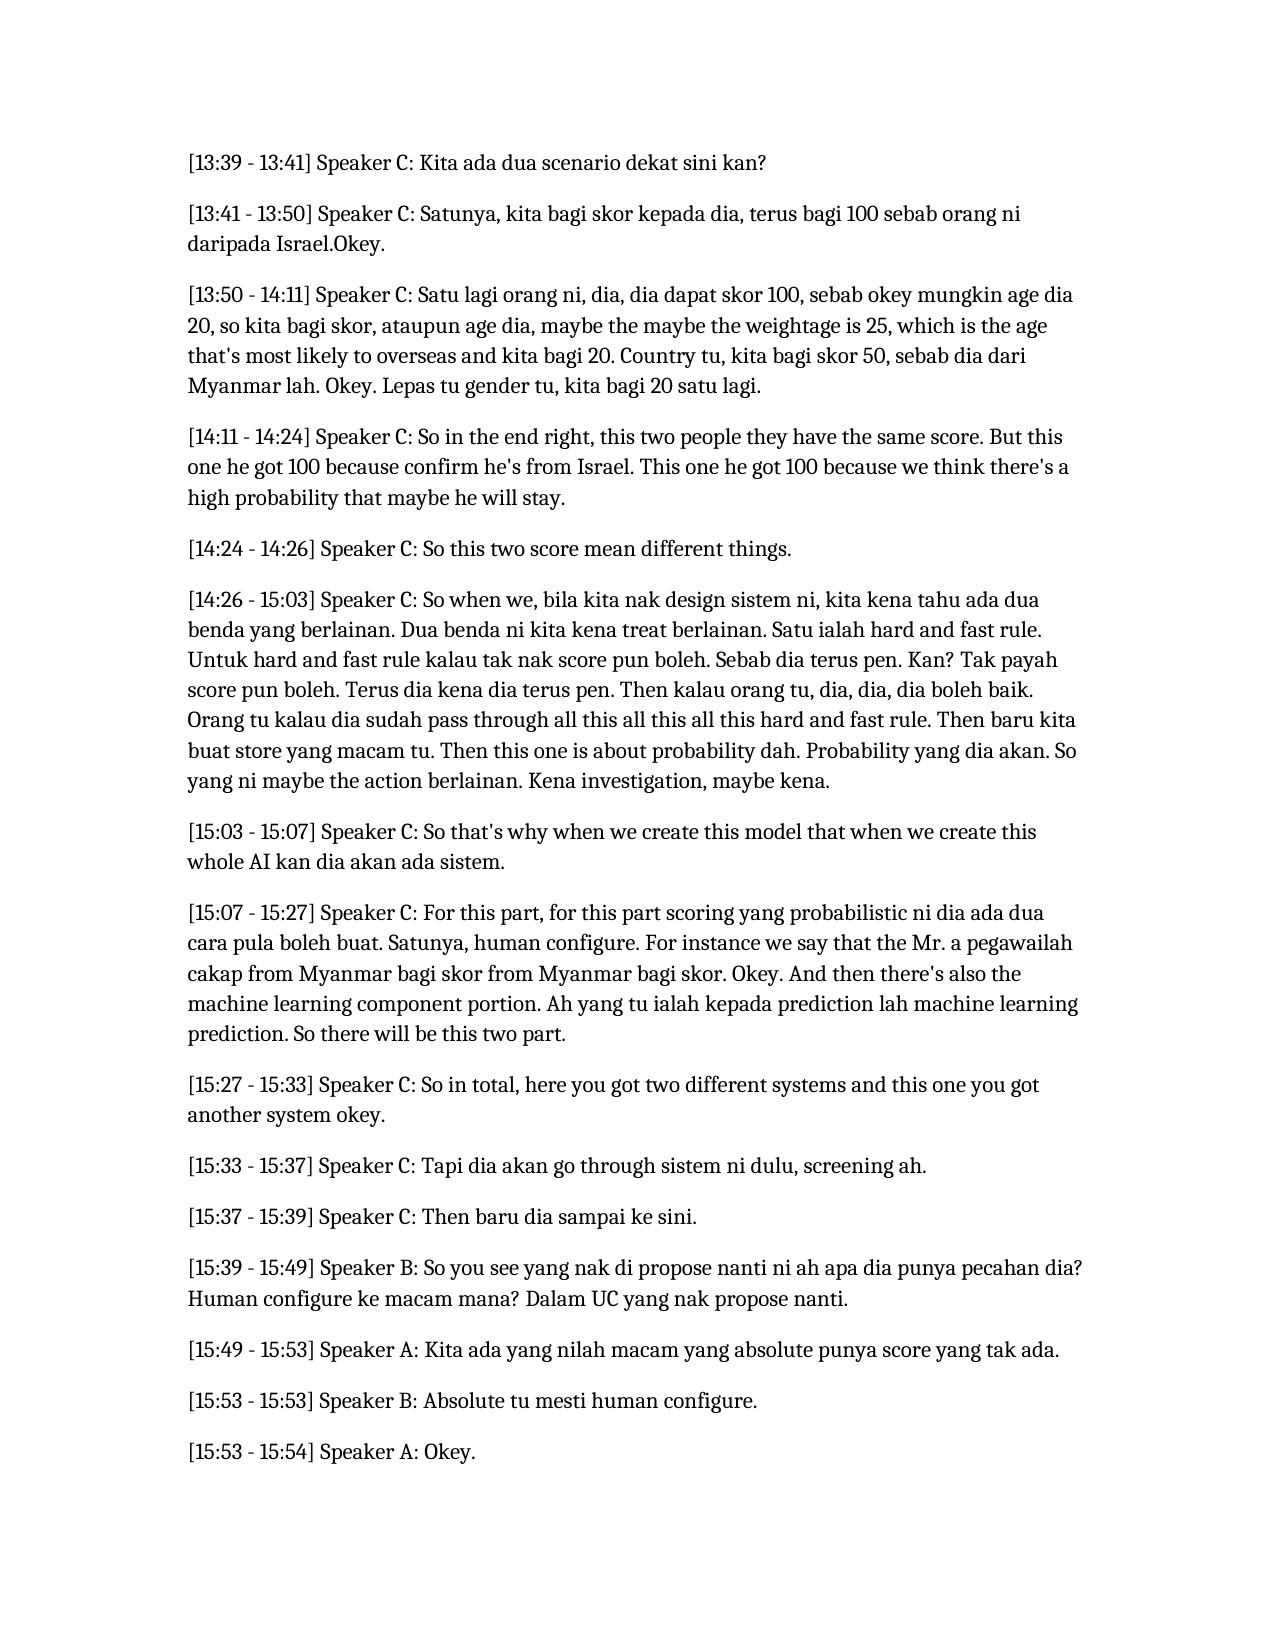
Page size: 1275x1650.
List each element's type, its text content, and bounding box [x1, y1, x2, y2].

text [15:53 - 15:54] Speaker A: Okey. [187, 1438, 1087, 1465]
text [15:33 - 15:37] Speaker C: Tapi dia akan go through sistem ni dulu, screening ah. [187, 1153, 1087, 1179]
text [15:03 - 15:07] Speaker C: So that's why when we create this model that when we create this whole AI kan dia akan ada sistem. [187, 819, 1087, 875]
text [15:53 - 15:53] Speaker B: Absolute tu mesti human configure. [187, 1387, 1087, 1414]
text [13:41 - 13:50] Speaker C: Satunya, kita bagi skor kepada dia, terus bagi 100 sebab orang ni daripada Israel.Okey. [187, 201, 1087, 258]
text [15:37 - 15:39] Speaker C: Then baru dia sampai ke sini. [187, 1204, 1087, 1231]
text [13:50 - 14:11] Speaker C: Satu lagi orang ni, dia, dia dapat skor 100, sebab okey mungkin age dia 20, so kita bagi skor, ataupun age dia, maybe the maybe the weightage is 25, which is the age that's most likely to overseas and kita bagi 20. Country tu, kita bagi skor 50, sebab dia dari Myanmar lah. Okey. Lepas tu gender tu, kita bagi 20 satu lagi. [187, 282, 1087, 399]
text [14:24 - 14:26] Speaker C: So this two score mean different things. [187, 535, 1087, 562]
text [15:07 - 15:27] Speaker C: For this part, for this part scoring yang probabilistic ni dia ada dua cara pula boleh buat. Satunya, human configure. For instance we say that the Mr. a pegawailah cakap from Myanmar bagi skor from Myanmar bagi skor. Okey. And then there's also the machine learning component portion. Ah yang tu ialah kepada prediction lah machine learning prediction. So there will be this two part. [187, 900, 1087, 1047]
text [15:49 - 15:53] Speaker A: Kita ada yang nilah macam yang absolute punya score yang tak ada. [187, 1336, 1087, 1363]
text [13:39 - 13:41] Speaker C: Kita ada dua scenario dekat sini kan? [187, 150, 1087, 176]
text [15:39 - 15:49] Speaker B: So you see yang nak di propose nanti ni ah apa dia punya pecahan dia? Human configure ke macam mana? Dalam UC yang nak propose nanti. [187, 1255, 1087, 1312]
text [15:27 - 15:33] Speaker C: So in total, here you got two different systems and this one you got another system okey. [187, 1072, 1087, 1128]
text [14:26 - 15:03] Speaker C: So when we, bila kita nak design sistem ni, kita kena tahu ada dua benda yang berlainan. Dua benda ni kita kena treat berlainan. Satu ialah hard and fast rule. Untuk hard and fast rule kalau tak nak score pun boleh. Sebab dia terus pen. Kan? Tak payah score pun boleh. Terus dia kena dia terus pen. Then kalau orang tu, dia, dia, dia boleh baik. Orang tu kalau dia sudah pass through all this all this all this hard and fast rule. Then baru kita buat store yang macam tu. Then this one is about probability dah. Probability yang dia akan. So yang ni maybe the action berlainan. Kena investigation, maybe kena. [187, 586, 1087, 794]
text [14:11 - 14:24] Speaker C: So in the end right, this two people they have the same score. But this one he got 100 because confirm he's from Israel. This one he got 100 because we think there's a high probability that maybe he will stay. [187, 424, 1087, 511]
